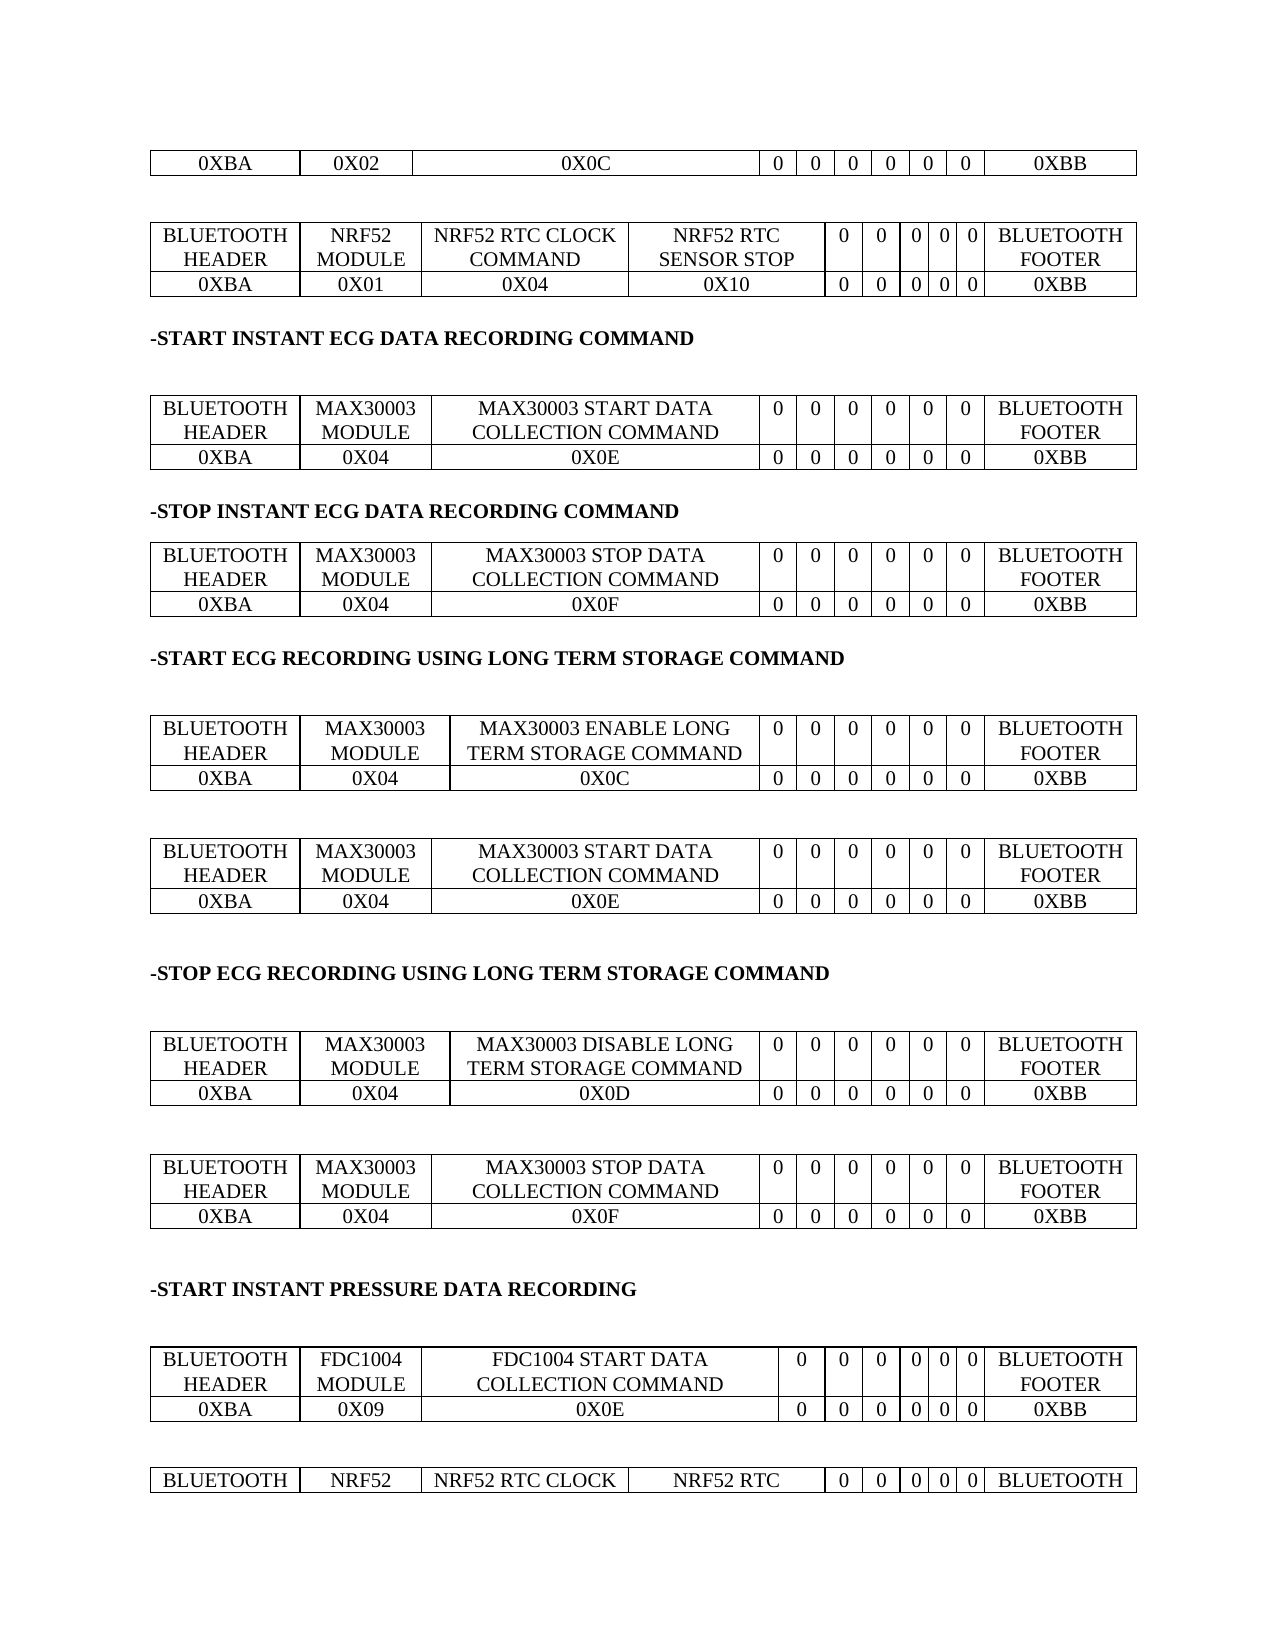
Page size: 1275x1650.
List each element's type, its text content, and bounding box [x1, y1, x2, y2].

table_cell 0X0F [432, 592, 759, 616]
table_header 0 [760, 716, 796, 764]
table_header 0 [760, 839, 796, 887]
table_header 0 [957, 1348, 984, 1396]
table_header BLUETOOTH HEADER [151, 543, 299, 591]
table_cell 0 [760, 592, 796, 616]
table_cell 0XBB [985, 272, 1136, 296]
table_header BLUETOOTH FOOTER [985, 1348, 1136, 1396]
table_cell 0 [760, 1204, 796, 1228]
table_cell 0 [947, 1204, 984, 1228]
table_cell 0X0C [413, 151, 759, 175]
table_cell 0 [797, 592, 834, 616]
table_header MAX30003 MODULE [301, 1155, 431, 1203]
table_header 0 [910, 396, 946, 444]
table_cell 0X09 [301, 1397, 421, 1421]
table_header FDC1004 START DATA COLLECTION COMMAND [422, 1348, 778, 1396]
table_header 0 [826, 223, 862, 271]
table_cell 0X04 [301, 1081, 449, 1105]
table_cell 0X0E [432, 889, 759, 913]
table_cell 0X04 [301, 1204, 431, 1228]
table_header 0 [797, 839, 834, 887]
table_cell 0 [863, 272, 899, 296]
table_header 0 [835, 1155, 871, 1203]
table_header BLUETOOTH HEADER [151, 1032, 299, 1080]
table_cell 0XBB [985, 445, 1136, 469]
table_cell 0X0F [432, 1204, 759, 1228]
table_header BLUETOOTH HEADER [151, 1468, 299, 1492]
text -START ECG RECORDING USING LONG TERM STORAGE COMMAND [150, 646, 1125, 670]
table_header BLUETOOTH FOOTER [985, 1155, 1136, 1203]
table_header 0 [910, 543, 946, 591]
table_header MAX30003 STOP DATA COLLECTION COMMAND [432, 1155, 759, 1203]
table_header 0 [947, 396, 984, 444]
table_cell 0X01 [301, 272, 421, 296]
table_cell 0XBB [985, 151, 1136, 175]
table_header MAX30003 START DATA COLLECTION COMMAND [432, 396, 759, 444]
text -START INSTANT ECG DATA RECORDING COMMAND [150, 326, 1125, 350]
table_header 0 [826, 1468, 862, 1492]
table_header NRF52 RTC SENSOR START [629, 1468, 824, 1492]
table_cell 0X0D [451, 1081, 759, 1105]
table_header 0 [901, 223, 928, 271]
table_header BLUETOOTH HEADER [151, 716, 299, 764]
table_cell 0XBB [985, 1204, 1136, 1228]
table_cell 0 [910, 1081, 946, 1105]
table_header MAX30003 MODULE [301, 396, 431, 444]
table_cell 0 [797, 151, 834, 175]
table_cell 0 [760, 445, 796, 469]
table_header MAX30003 MODULE [301, 1032, 449, 1080]
table_cell 0X0E [432, 445, 759, 469]
table_cell 0 [947, 151, 984, 175]
table_header 0 [760, 543, 796, 591]
table_cell 0 [901, 272, 928, 296]
table_cell 0 [835, 889, 871, 913]
table_cell 0 [910, 445, 946, 469]
table_cell 0 [872, 592, 909, 616]
table_cell 0 [826, 1397, 862, 1421]
table_cell 0XBA [151, 272, 299, 296]
table_header BLUETOOTH FOOTER [985, 396, 1136, 444]
table_header 0 [872, 396, 909, 444]
table_cell 0X10 [629, 272, 824, 296]
table_cell 0 [910, 592, 946, 616]
table_header 0 [835, 543, 871, 591]
table_header 0 [901, 1348, 928, 1396]
table_header BLUETOOTH HEADER [151, 223, 299, 271]
table_header 0 [872, 839, 909, 887]
table_header 0 [957, 1468, 984, 1492]
table_header 0 [760, 1155, 796, 1203]
table_cell 0X0E [422, 1397, 778, 1421]
table_header BLUETOOTH FOOTER [985, 543, 1136, 591]
table_cell 0 [947, 1081, 984, 1105]
table_cell 0XBA [151, 592, 299, 616]
table_header 0 [835, 1032, 871, 1080]
table_cell 0XBB [985, 592, 1136, 616]
table_cell 0 [947, 592, 984, 616]
table_header 0 [835, 716, 871, 764]
table_header 0 [872, 1032, 909, 1080]
table_header 0 [779, 1348, 824, 1396]
table_cell 0XBB [985, 1397, 1136, 1421]
table_header 0 [910, 1155, 946, 1203]
table_cell 0 [947, 889, 984, 913]
table_header 0 [835, 396, 871, 444]
table_header NRF52 MODULE [301, 1468, 421, 1492]
table_cell 0 [910, 766, 946, 789]
table_header MAX30003 STOP DATA COLLECTION COMMAND [432, 543, 759, 591]
table_cell 0 [835, 766, 871, 789]
table_header 0 [947, 716, 984, 764]
table_header 0 [947, 543, 984, 591]
table_cell 0XBB [985, 766, 1136, 789]
table_cell 0 [797, 1081, 834, 1105]
text -START INSTANT PRESSURE DATA RECORDING [150, 1277, 1125, 1301]
table_header BLUETOOTH FOOTER [985, 839, 1136, 887]
table_cell 0 [872, 1081, 909, 1105]
table_cell 0 [760, 766, 796, 789]
table_header NRF52 MODULE [301, 223, 421, 271]
table_header 0 [797, 1155, 834, 1203]
table_header MAX30003 MODULE [301, 839, 431, 887]
table_header FDC1004 MODULE [301, 1348, 421, 1396]
table_header 0 [797, 396, 834, 444]
table_header BLUETOOTH HEADER [151, 396, 299, 444]
table_header MAX30003 START DATA COLLECTION COMMAND [432, 839, 759, 887]
text -STOP INSTANT ECG DATA RECORDING COMMAND [150, 499, 1125, 523]
table_header 0 [835, 839, 871, 887]
table_cell 0 [835, 445, 871, 469]
table_header 0 [872, 543, 909, 591]
text -STOP ECG RECORDING USING LONG TERM STORAGE COMMAND [150, 961, 1125, 985]
table_header 0 [947, 1032, 984, 1080]
table_cell 0 [947, 766, 984, 789]
table_cell 0 [835, 151, 871, 175]
table_cell 0XBA [151, 1204, 299, 1228]
table_cell 0 [910, 889, 946, 913]
table_cell 0XBA [151, 1081, 299, 1105]
table_header 0 [797, 716, 834, 764]
table_cell 0XBB [985, 1081, 1136, 1105]
table_header 0 [910, 1032, 946, 1080]
table_header BLUETOOTH FOOTER [985, 1468, 1136, 1492]
table_cell 0XBB [985, 889, 1136, 913]
table_cell 0 [872, 151, 909, 175]
table_cell 0 [910, 1204, 946, 1228]
table_cell 0 [797, 889, 834, 913]
table_cell 0 [947, 445, 984, 469]
table_header 0 [901, 1468, 928, 1492]
table_header 0 [760, 1032, 796, 1080]
table_header BLUETOOTH HEADER [151, 1348, 299, 1396]
table_cell 0XBA [151, 151, 299, 175]
table_header 0 [947, 839, 984, 887]
table_cell 0 [910, 151, 946, 175]
table_header NRF52 RTC SENSOR STOP [629, 223, 824, 271]
table_header MAX30003 MODULE [301, 543, 431, 591]
table_cell 0 [872, 1204, 909, 1228]
table_cell 0XBA [151, 1397, 299, 1421]
table_cell 0 [797, 766, 834, 789]
table_header 0 [797, 1032, 834, 1080]
table_cell 0 [901, 1397, 928, 1421]
table_header 0 [760, 396, 796, 444]
table_header 0 [910, 716, 946, 764]
table_header 0 [863, 223, 899, 271]
table_header MAX30003 MODULE [301, 716, 449, 764]
table_header 0 [863, 1348, 899, 1396]
table_cell 0 [826, 272, 862, 296]
table_header BLUETOOTH HEADER [151, 1155, 299, 1203]
table_cell 0 [872, 889, 909, 913]
table_header 0 [957, 223, 984, 271]
table_cell 0 [835, 1081, 871, 1105]
table_header MAX30003 ENABLE LONG TERM STORAGE COMMAND [451, 716, 759, 764]
table_header 0 [863, 1468, 899, 1492]
table_header BLUETOOTH FOOTER [985, 1032, 1136, 1080]
table_cell 0XBA [151, 445, 299, 469]
table_cell 0 [779, 1397, 824, 1421]
table_header 0 [872, 1155, 909, 1203]
table_header 0 [929, 1348, 956, 1396]
table_cell 0 [872, 766, 909, 789]
table_header NRF52 RTC CLOCK COMMAND [422, 223, 628, 271]
table_header MAX30003 DISABLE LONG TERM STORAGE COMMAND [451, 1032, 759, 1080]
table_cell 0X04 [301, 766, 449, 789]
table_cell 0 [760, 1081, 796, 1105]
table_cell 0 [929, 272, 956, 296]
table_header BLUETOOTH FOOTER [985, 223, 1136, 271]
table_header 0 [929, 1468, 956, 1492]
table_cell 0 [797, 445, 834, 469]
table_cell 0 [760, 889, 796, 913]
table_header 0 [797, 543, 834, 591]
table_header BLUETOOTH HEADER [151, 839, 299, 887]
table_cell 0 [863, 1397, 899, 1421]
table_header 0 [872, 716, 909, 764]
table_header 0 [929, 223, 956, 271]
table_cell 0X0C [451, 766, 759, 789]
table_header 0 [826, 1348, 862, 1396]
table_cell 0 [835, 592, 871, 616]
table_cell 0 [929, 1397, 956, 1421]
table_cell 0 [872, 445, 909, 469]
table_cell 0 [835, 1204, 871, 1228]
table_cell 0X02 [301, 151, 412, 175]
table_cell 0X04 [301, 592, 431, 616]
table_cell 0 [760, 151, 796, 175]
table_cell 0XBA [151, 766, 299, 789]
table_header 0 [910, 839, 946, 887]
table_cell 0XBA [151, 889, 299, 913]
table_cell 0 [797, 1204, 834, 1228]
table_cell 0X04 [422, 272, 628, 296]
table_header BLUETOOTH FOOTER [985, 716, 1136, 764]
table_header NRF52 RTC CLOCK COMMAND [422, 1468, 628, 1492]
table_cell 0X04 [301, 889, 431, 913]
table_cell 0 [957, 272, 984, 296]
table_header 0 [947, 1155, 984, 1203]
table_cell 0 [957, 1397, 984, 1421]
table_cell 0X04 [301, 445, 431, 469]
